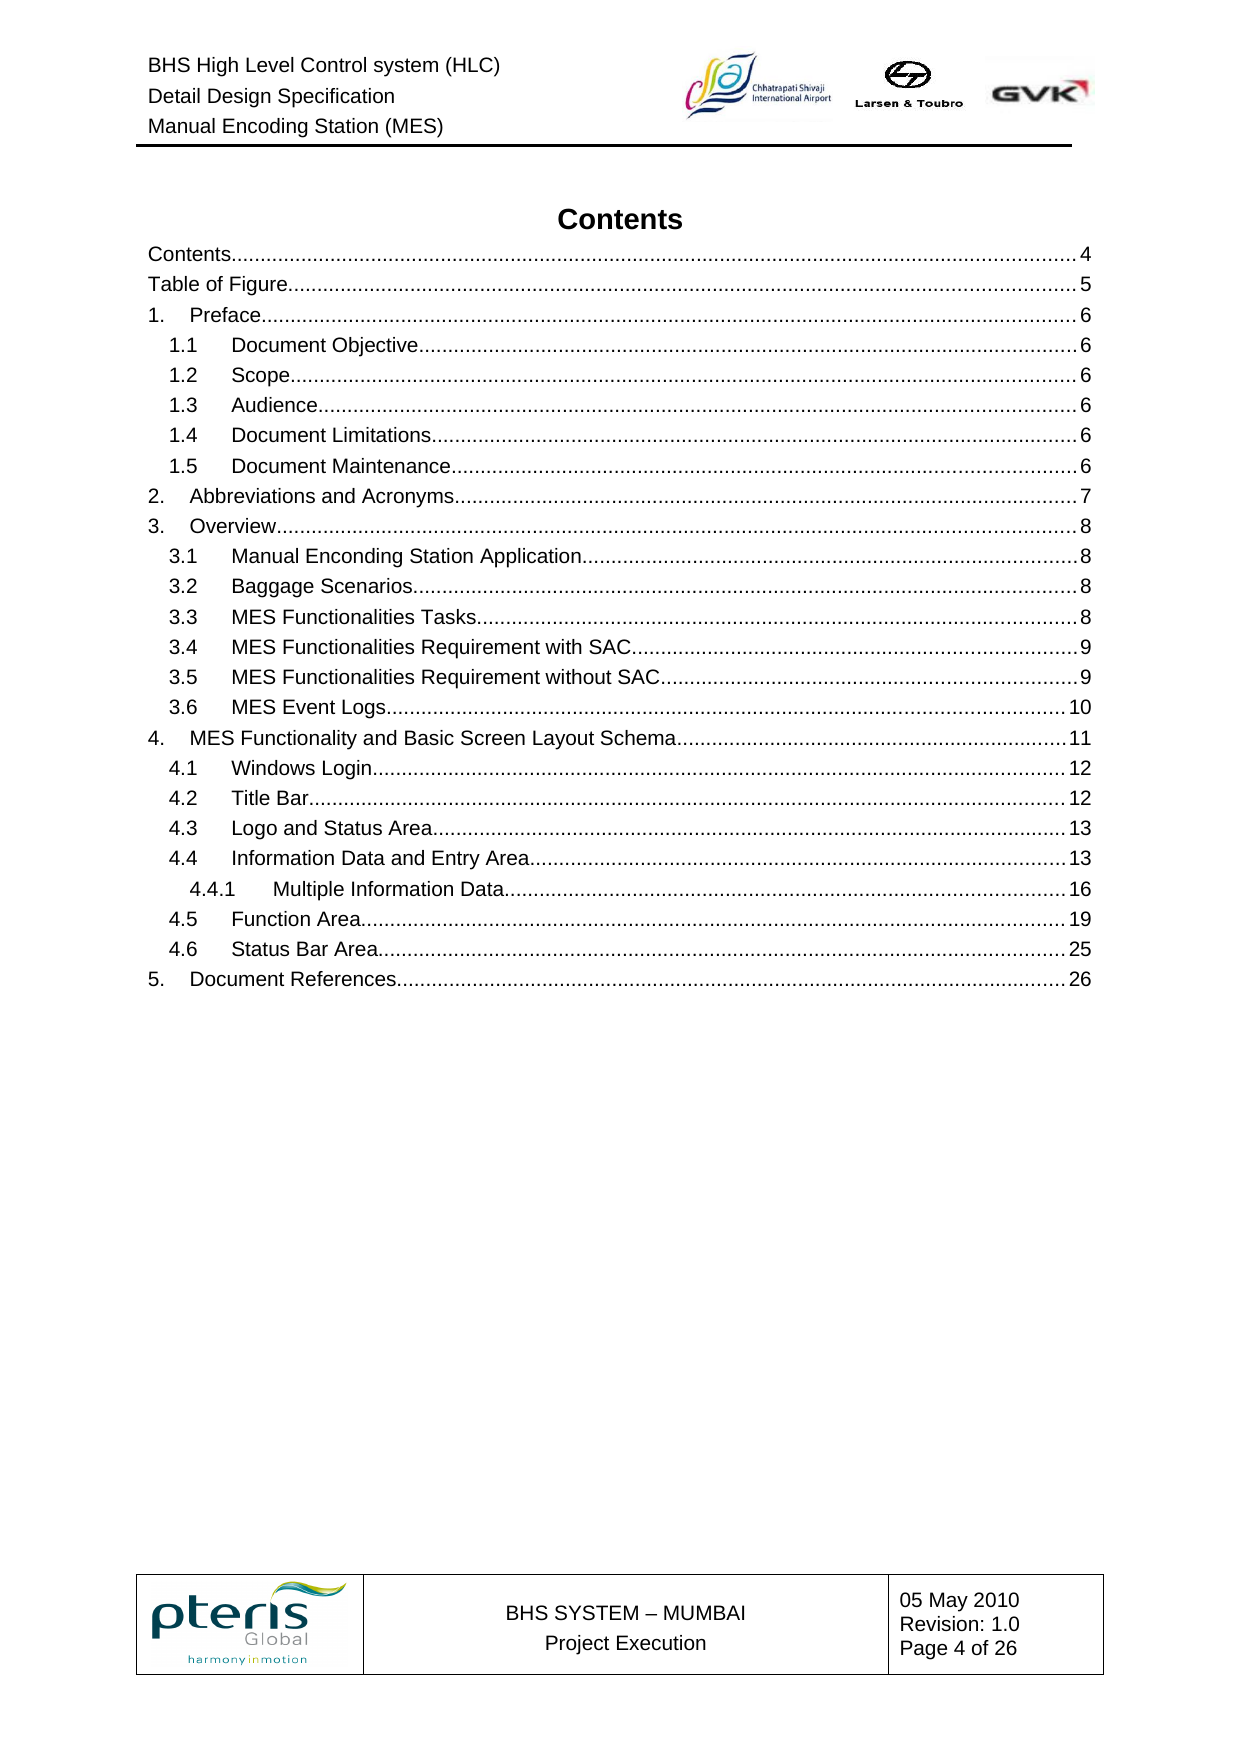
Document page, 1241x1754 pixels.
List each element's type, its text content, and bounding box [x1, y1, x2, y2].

text 1. Preface 6 [148, 302, 1093, 326]
text 4.1 Windows Login 12 [168, 756, 1093, 779]
text 1.3 Audience 6 [168, 393, 1093, 417]
picture [853, 52, 967, 113]
text 1.1 Document Objective 6 [168, 333, 1093, 357]
text 5. Document References 26 [148, 967, 1093, 991]
text 4.2 Title Bar 12 [168, 786, 1093, 810]
text 4.5 Function Area 19 [168, 907, 1093, 931]
title Contents [148, 202, 1093, 236]
picture [151, 1581, 348, 1667]
text 3. Overview 8 [148, 514, 1093, 538]
picture [985, 56, 1095, 121]
text 2. Abbreviations and Acronyms 7 [148, 484, 1093, 508]
text 1.4 Document Limitations 6 [168, 423, 1093, 447]
text 3.6 MES Event Logs 10 [168, 695, 1093, 719]
text 3.5 MES Functionalities Requirement without SAC 9 [168, 665, 1093, 689]
text 3.4 MES Functionalities Requirement with SAC 9 [168, 635, 1093, 659]
text 4.4.1 Multiple Information Data 16 [189, 876, 1093, 900]
text 3.3 MES Functionalities Tasks 8 [168, 604, 1093, 628]
text 4.3 Logo and Status Area 13 [168, 816, 1093, 840]
text 1.2 Scope 6 [168, 363, 1093, 387]
text 4.4 Information Data and Entry Area 13 [168, 846, 1093, 870]
text Contents 4 [148, 242, 1093, 266]
text 3.2 Baggage Scenarios 8 [168, 574, 1093, 598]
text 3.1 Manual Enconding Station Application 8 [168, 544, 1093, 568]
picture [682, 46, 833, 122]
text 4. MES Functionality and Basic Screen Layout Schema 11 [148, 725, 1093, 749]
text 4.6 Status Bar Area 25 [168, 937, 1093, 961]
text 1.5 Document Maintenance 6 [168, 453, 1093, 477]
text Table of Figure 5 [148, 272, 1093, 296]
